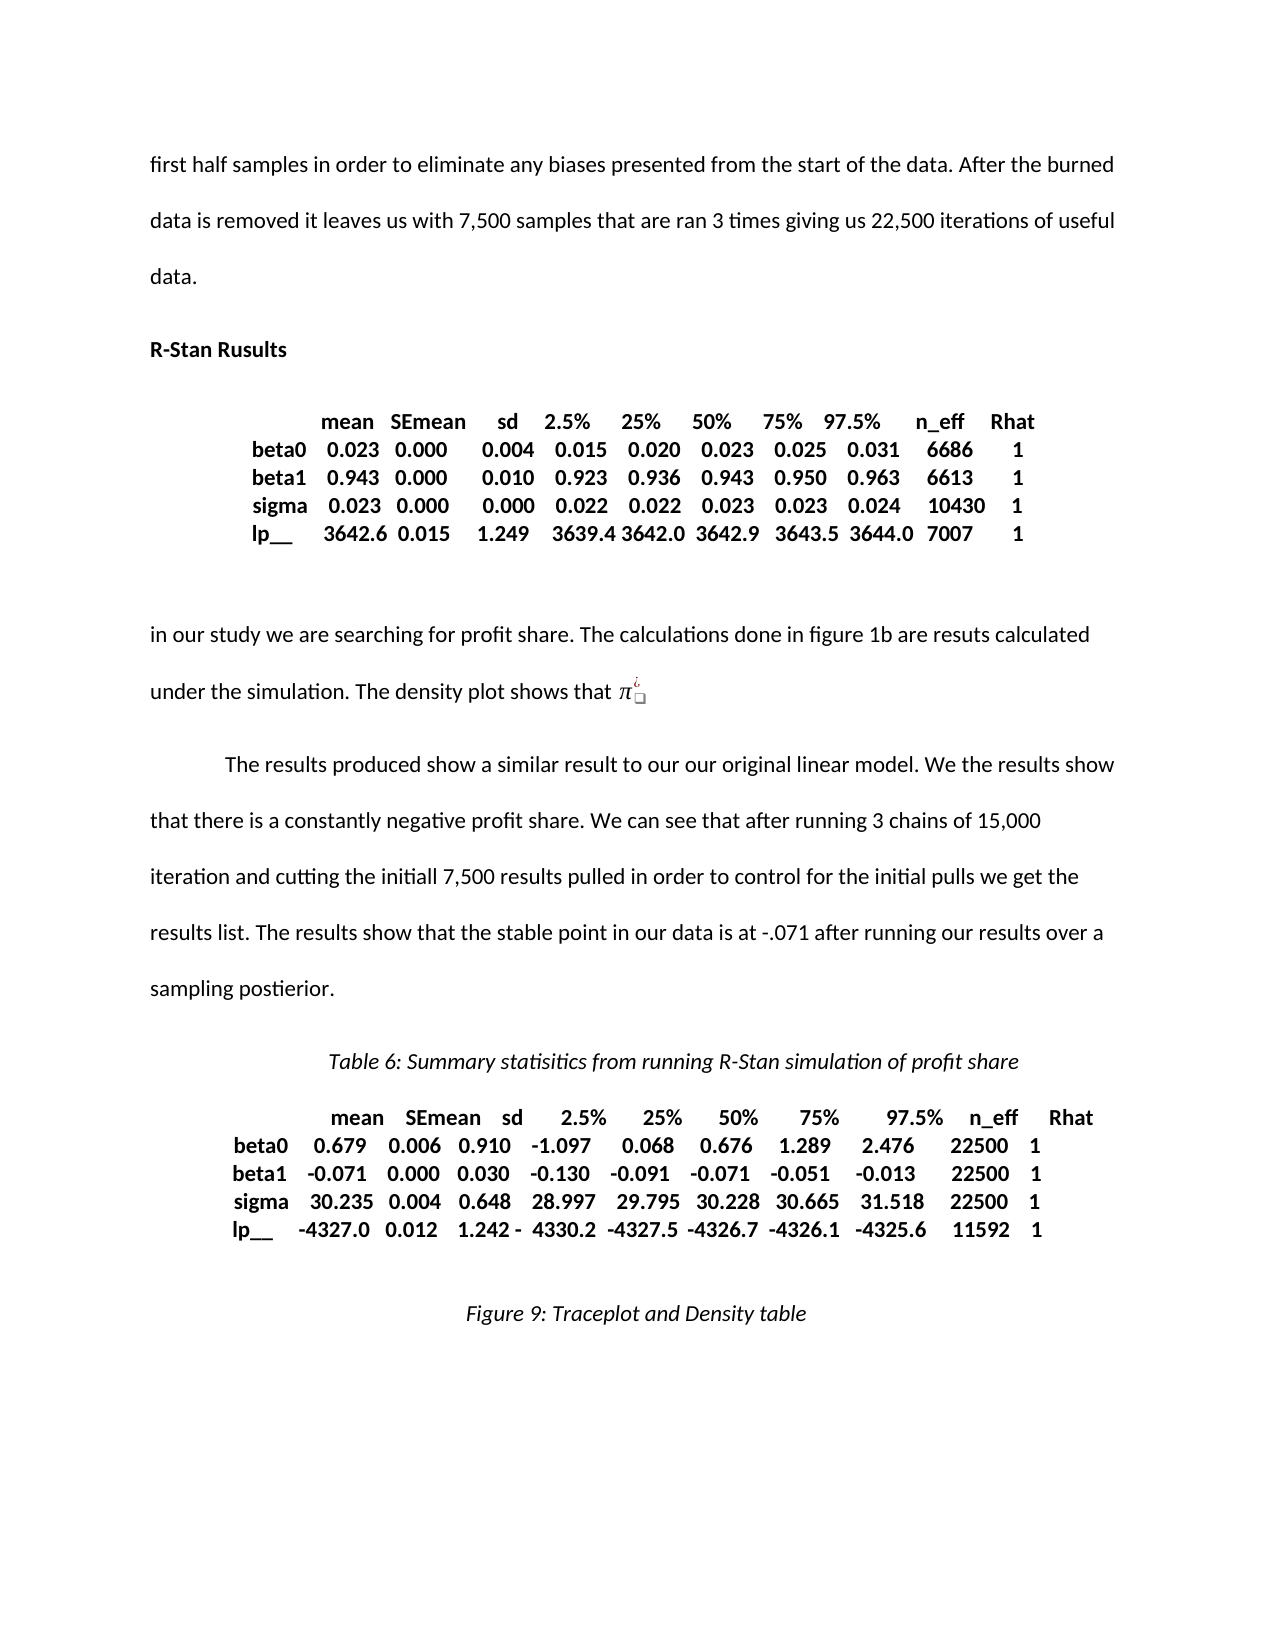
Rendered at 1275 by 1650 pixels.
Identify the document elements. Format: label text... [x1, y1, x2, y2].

text beta1 0.943 0.000 0.010 0.923 0.936 0.943 0.950 0.963 6613 1 [150, 463, 1125, 492]
text Table 6: Summary statisitics from running R-Stan simulation of profit share [225, 1047, 1125, 1075]
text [150, 150, 1125, 290]
text lp__ 3642.6 0.015 1.249 3639.4 3642.0 3642.9 3643.5 3644.0 7007 1 [150, 519, 1125, 548]
text in our study we are searching for profit share. The calculations done in figure 1b are resuts calculated under the simulation. The density plot shows that [150, 620, 1125, 706]
text sigma 30.235 0.004 0.648 28.997 29.795 30.228 30.665 31.518 22500 1 [150, 1187, 1125, 1215]
text lp__ -4327.0 0.012 1.242 - 4330.2 -4327.5 -4326.7 -4326.1 -4325.6 11592 1 [150, 1215, 1125, 1243]
text mean SEmean sd 2.5% 25% 50% 75% 97.5% n_eff Rhat [225, 407, 1125, 436]
text Figure 9: Traceplot and Density table [150, 1299, 1125, 1327]
text beta0 0.023 0.000 0.004 0.015 0.020 0.023 0.025 0.031 6686 1 [150, 436, 1125, 463]
text beta0 0.679 0.006 0.910 -1.097 0.068 0.676 1.289 2.476 22500 1 [150, 1131, 1125, 1159]
text R-Stan Rusults [150, 335, 1125, 363]
text The results produced show a similar result to our our original linear model. We the results show that there is a constantly negative profit share. We can see that after running 3 chains of 15,000 iteration and cutting the initiall 7,500 results pulled in order to control for the initial pulls we get the results list. The results show that the stable point in our data is at -.071 after running our results over a sampling postierior. [150, 750, 1125, 1002]
text beta1 -0.071 0.000 0.030 -0.130 -0.091 -0.071 -0.051 -0.013 22500 1 [150, 1159, 1125, 1187]
text mean SEmean sd 2.5% 25% 50% 75% 97.5% n_eff Rhat [225, 1103, 1125, 1131]
text sigma 0.023 0.000 0.000 0.022 0.022 0.023 0.023 0.024 10430 1 [150, 492, 1125, 519]
